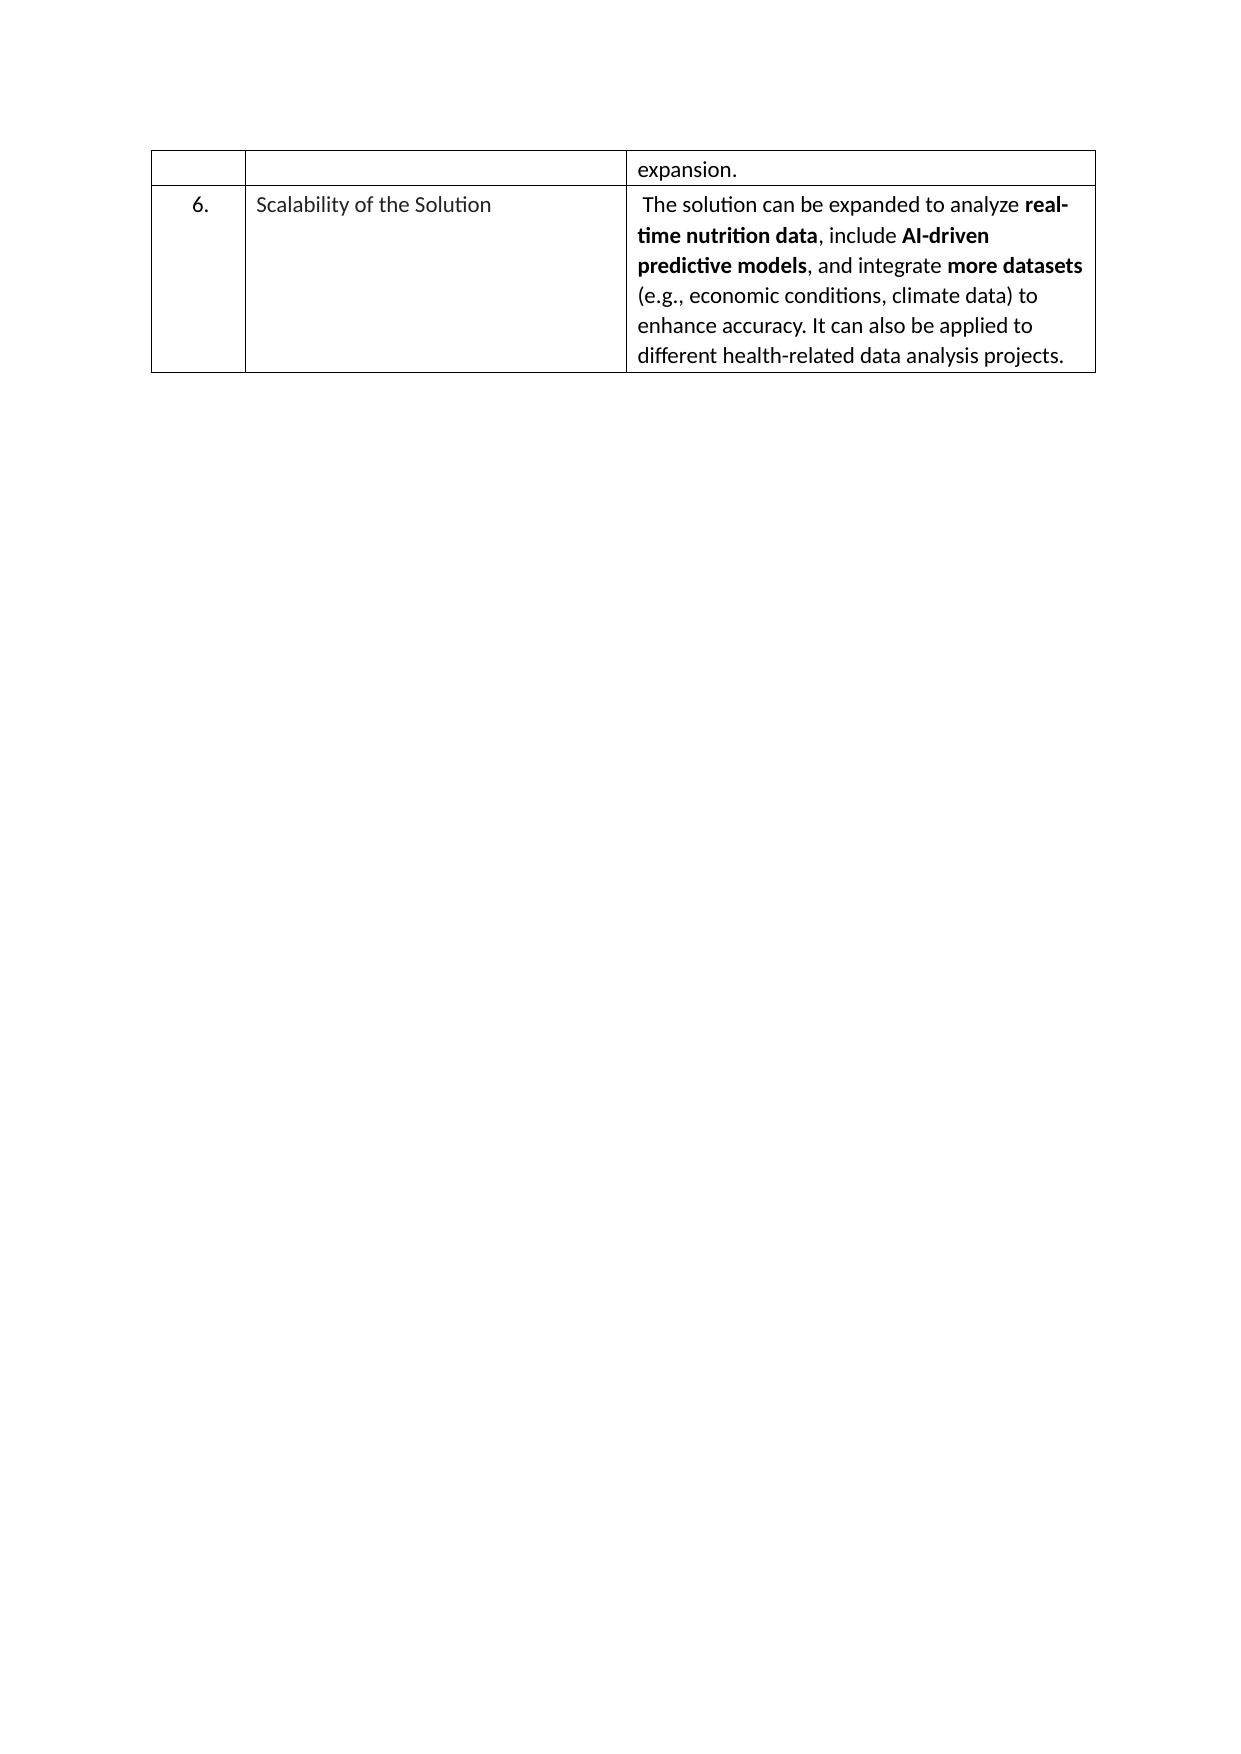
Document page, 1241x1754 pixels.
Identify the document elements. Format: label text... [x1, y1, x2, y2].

table_cell Scalability of the Solution [246, 186, 626, 372]
table_cell 6. [152, 186, 245, 372]
table_cell 5. [152, 151, 245, 185]
table_cell The solution can be expanded to analyze real-time nutrition data, include AI-driven predictive models, and integrate more datasets (e.g., economic conditions, climate data) to enhance accuracy. It can also be applied to different health-related data analysis projects. [627, 186, 1095, 372]
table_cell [627, 151, 1095, 185]
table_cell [246, 151, 626, 185]
